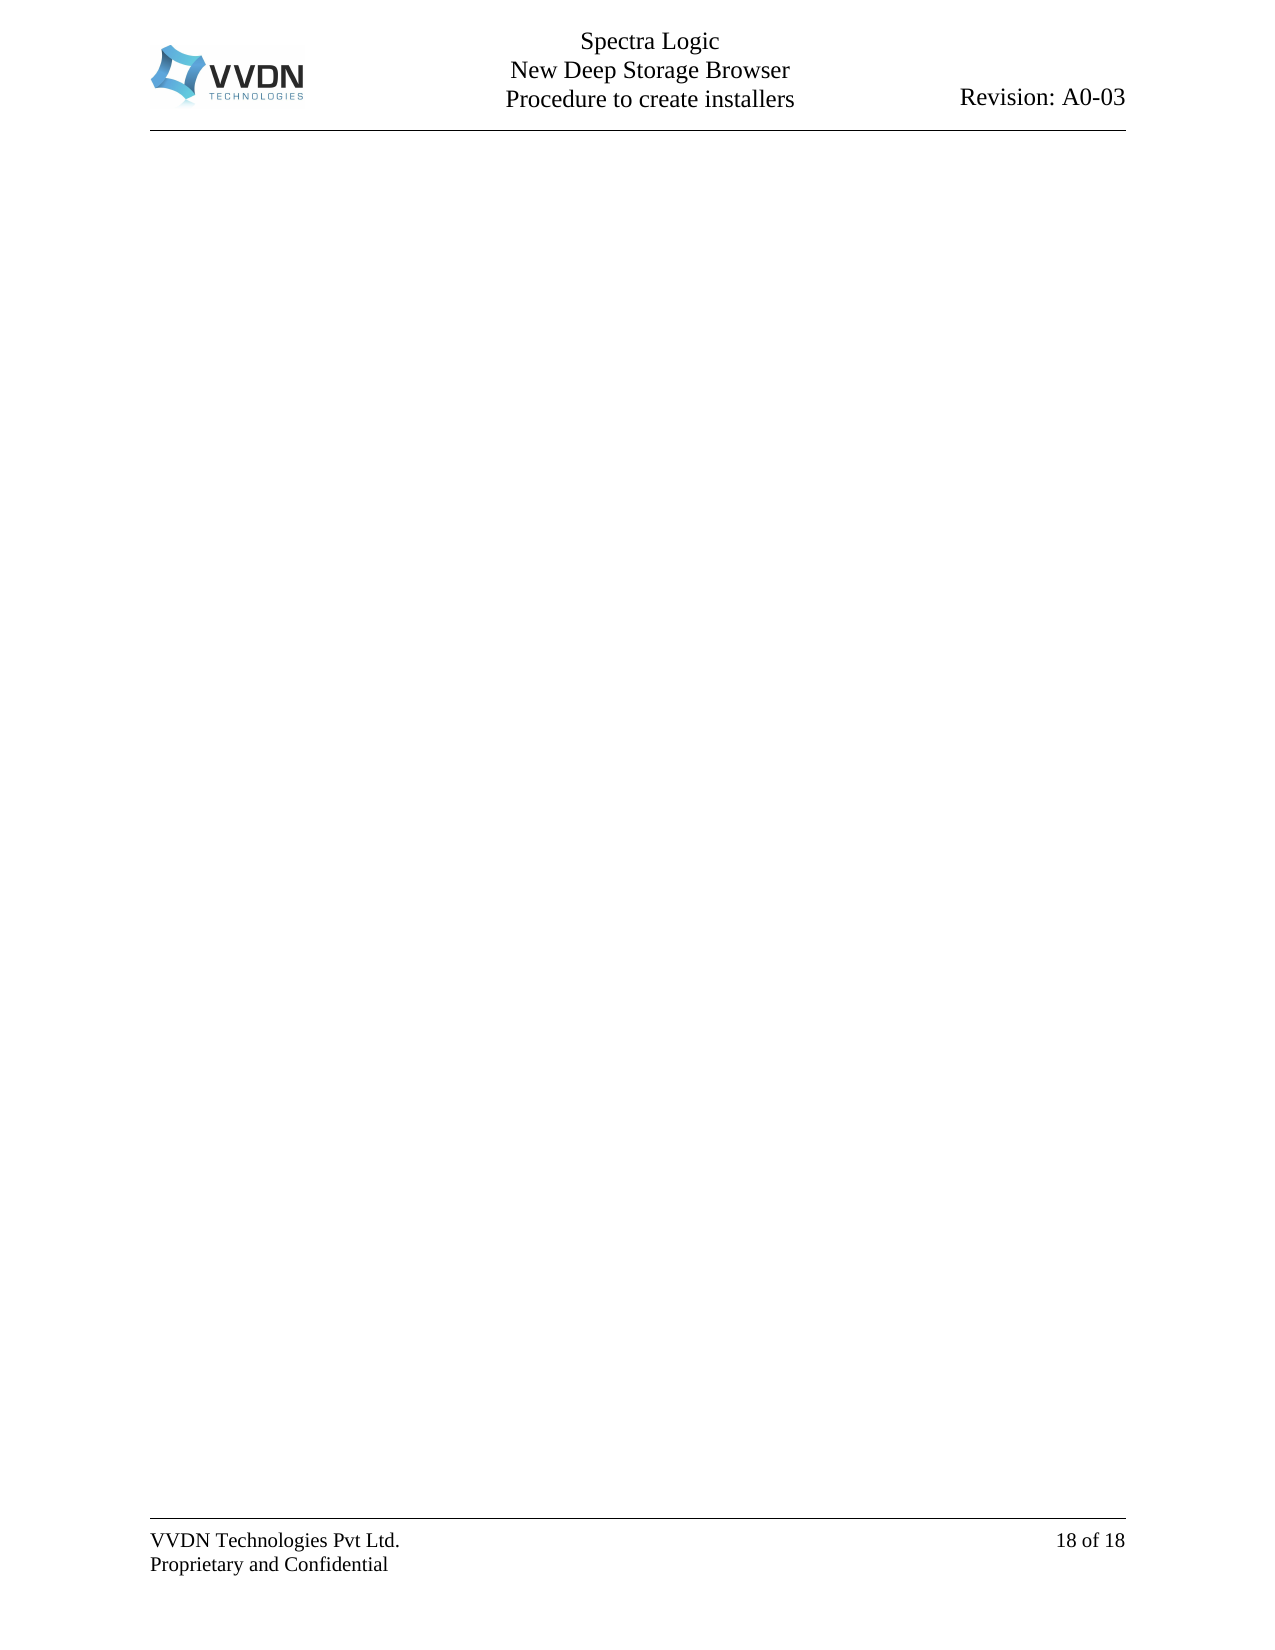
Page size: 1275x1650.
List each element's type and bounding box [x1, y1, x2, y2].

picture [150, 45, 305, 109]
